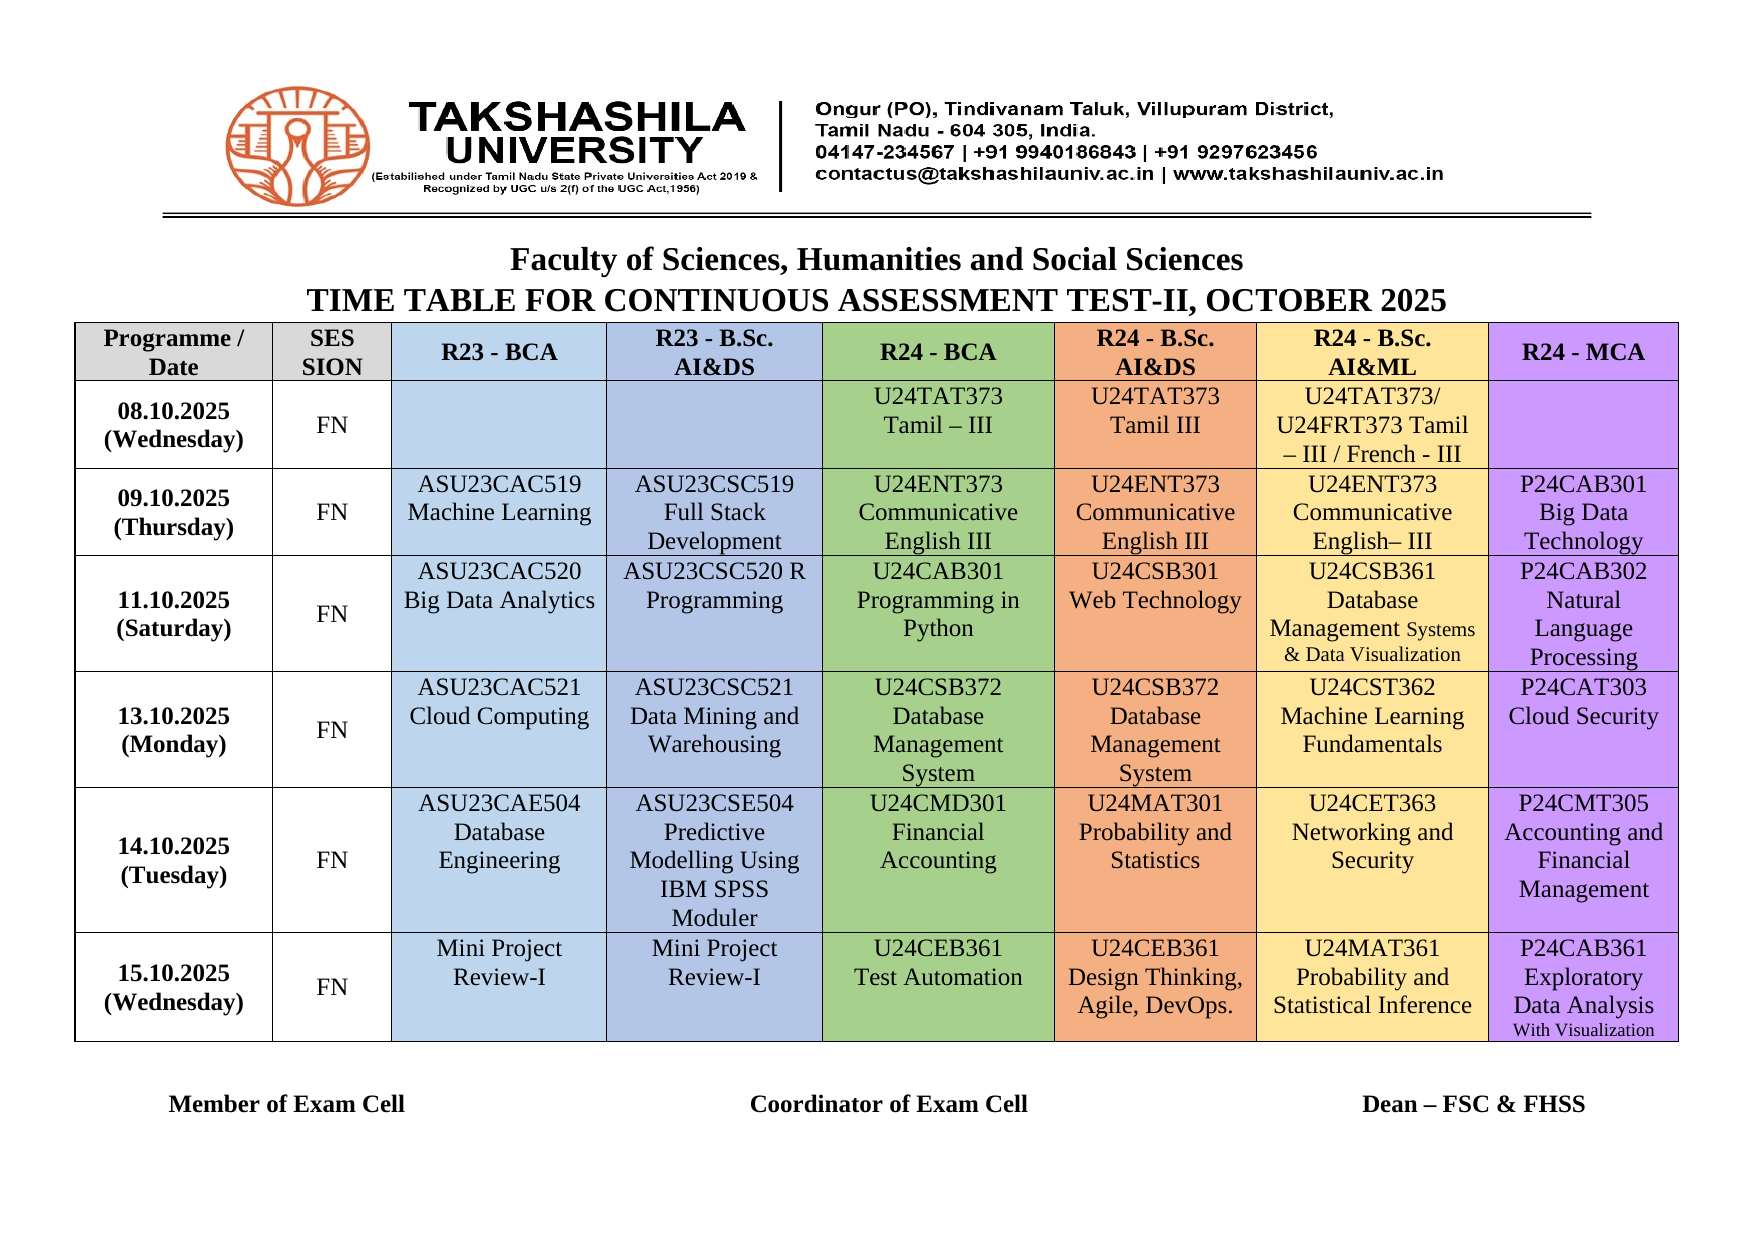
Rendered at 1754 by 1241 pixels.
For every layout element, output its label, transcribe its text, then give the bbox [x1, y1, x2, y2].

table_cell [607, 381, 822, 468]
table_cell 13.10.2025 (Monday) [76, 672, 272, 787]
table_cell U24ENT373 Communicative English III [1055, 469, 1256, 555]
table_cell P24CAB361 Exploratory Data Analysis With Visualization [1489, 933, 1678, 1041]
table_cell 11.10.2025 (Saturday) [76, 556, 272, 671]
table_cell 09.10.2025 (Thursday) [76, 469, 272, 555]
table_cell U24CSB372 Database Management System [823, 672, 1054, 787]
table_cell 15.10.2025 (Wednesday) [76, 933, 272, 1041]
table_cell P24CAB301 Big Data Technology [1489, 469, 1678, 555]
table_cell Mini Project Review-I [607, 933, 822, 1041]
table_header R24 - B.Sc. AI&DS [1055, 323, 1256, 380]
table_cell U24CSB372 Database Management System [1055, 672, 1256, 787]
table_cell P24CMT305 Accounting and Financial Management [1489, 788, 1678, 932]
table_cell FN [273, 933, 391, 1041]
table_header R24 - B.Sc. AI&ML [1257, 323, 1488, 380]
table_cell ASU23CSE504 Predictive Modelling Using IBM SPSS Moduler [607, 788, 822, 932]
text TIME TABLE FOR CONTINUOUS ASSESSMENT TEST-II, OCTOBER 2025 [75, 281, 1679, 319]
text Member of Exam Cell Coordinator of Exam Cell Dean – FSC & FHSS [75, 1089, 1679, 1118]
table_cell U24CSB301 Web Technology [1055, 556, 1256, 671]
table_cell U24TAT373/ U24FRT373 Tamil – III / French - III [1257, 381, 1488, 468]
table_cell U24CEB361 Design Thinking, Agile, DevOps. [1055, 933, 1256, 1041]
table_cell Mini Project Review-I [392, 933, 606, 1041]
table_cell U24CET363 Networking and Security [1257, 788, 1488, 932]
table_cell U24CEB361 Test Automation [823, 933, 1054, 1041]
table_cell U24ENT373 Communicative English III [823, 469, 1054, 555]
table_cell ASU23CAC520 Big Data Analytics [392, 556, 606, 671]
table_cell P24CAT303 Cloud Security [1489, 672, 1678, 787]
table_cell [1489, 381, 1678, 468]
table_cell U24MAT301 Probability and Statistics [1055, 788, 1256, 932]
table_cell ASU23CSC521 Data Mining and Warehousing [607, 672, 822, 787]
table_cell P24CAB302 Natural Language Processing [1489, 556, 1678, 671]
table_cell 14.10.2025 (Tuesday) [76, 788, 272, 932]
table_cell U24ENT373 Communicative English– III [1257, 469, 1488, 555]
table_header Programme / Date [76, 323, 272, 380]
table_header R23 - BCA [392, 323, 606, 380]
table_cell FN [273, 556, 391, 671]
table_cell ASU23CSC519 Full Stack Development [607, 469, 822, 555]
table_cell ASU23CSC520 R Programming [607, 556, 822, 671]
table_header R24 - MCA [1489, 323, 1678, 380]
table_cell FN [273, 381, 391, 468]
table_cell U24CMD301 Financial Accounting [823, 788, 1054, 932]
table_cell FN [273, 672, 391, 787]
table_cell U24MAT361 Probability and Statistical Inference [1257, 933, 1488, 1041]
table_cell [392, 381, 606, 468]
table_cell U24TAT373 Tamil – III [823, 381, 1054, 468]
table_cell ASU23CAE504 Database Engineering [392, 788, 606, 932]
table_header SES SION [273, 323, 391, 380]
table_header R24 - BCA [823, 323, 1054, 380]
text Faculty of Sciences, Humanities and Social Sciences [75, 239, 1679, 277]
table_cell 08.10.2025 (Wednesday) [76, 381, 272, 468]
table_header R23 - B.Sc. AI&DS [607, 323, 822, 380]
table_cell ASU23CAC521 Cloud Computing [392, 672, 606, 787]
table_cell FN [273, 788, 391, 932]
table_cell U24TAT373 Tamil III [1055, 381, 1256, 468]
table_cell FN [273, 469, 391, 555]
picture [162, 75, 1592, 221]
table_cell ASU23CAC519 Machine Learning [392, 469, 606, 555]
table_cell U24CAB301 Programming in Python [823, 556, 1054, 671]
table_cell U24CST362 Machine Learning Fundamentals [1257, 672, 1488, 787]
table_cell U24CSB361 Database Management Systems & Data Visualization [1257, 556, 1488, 671]
